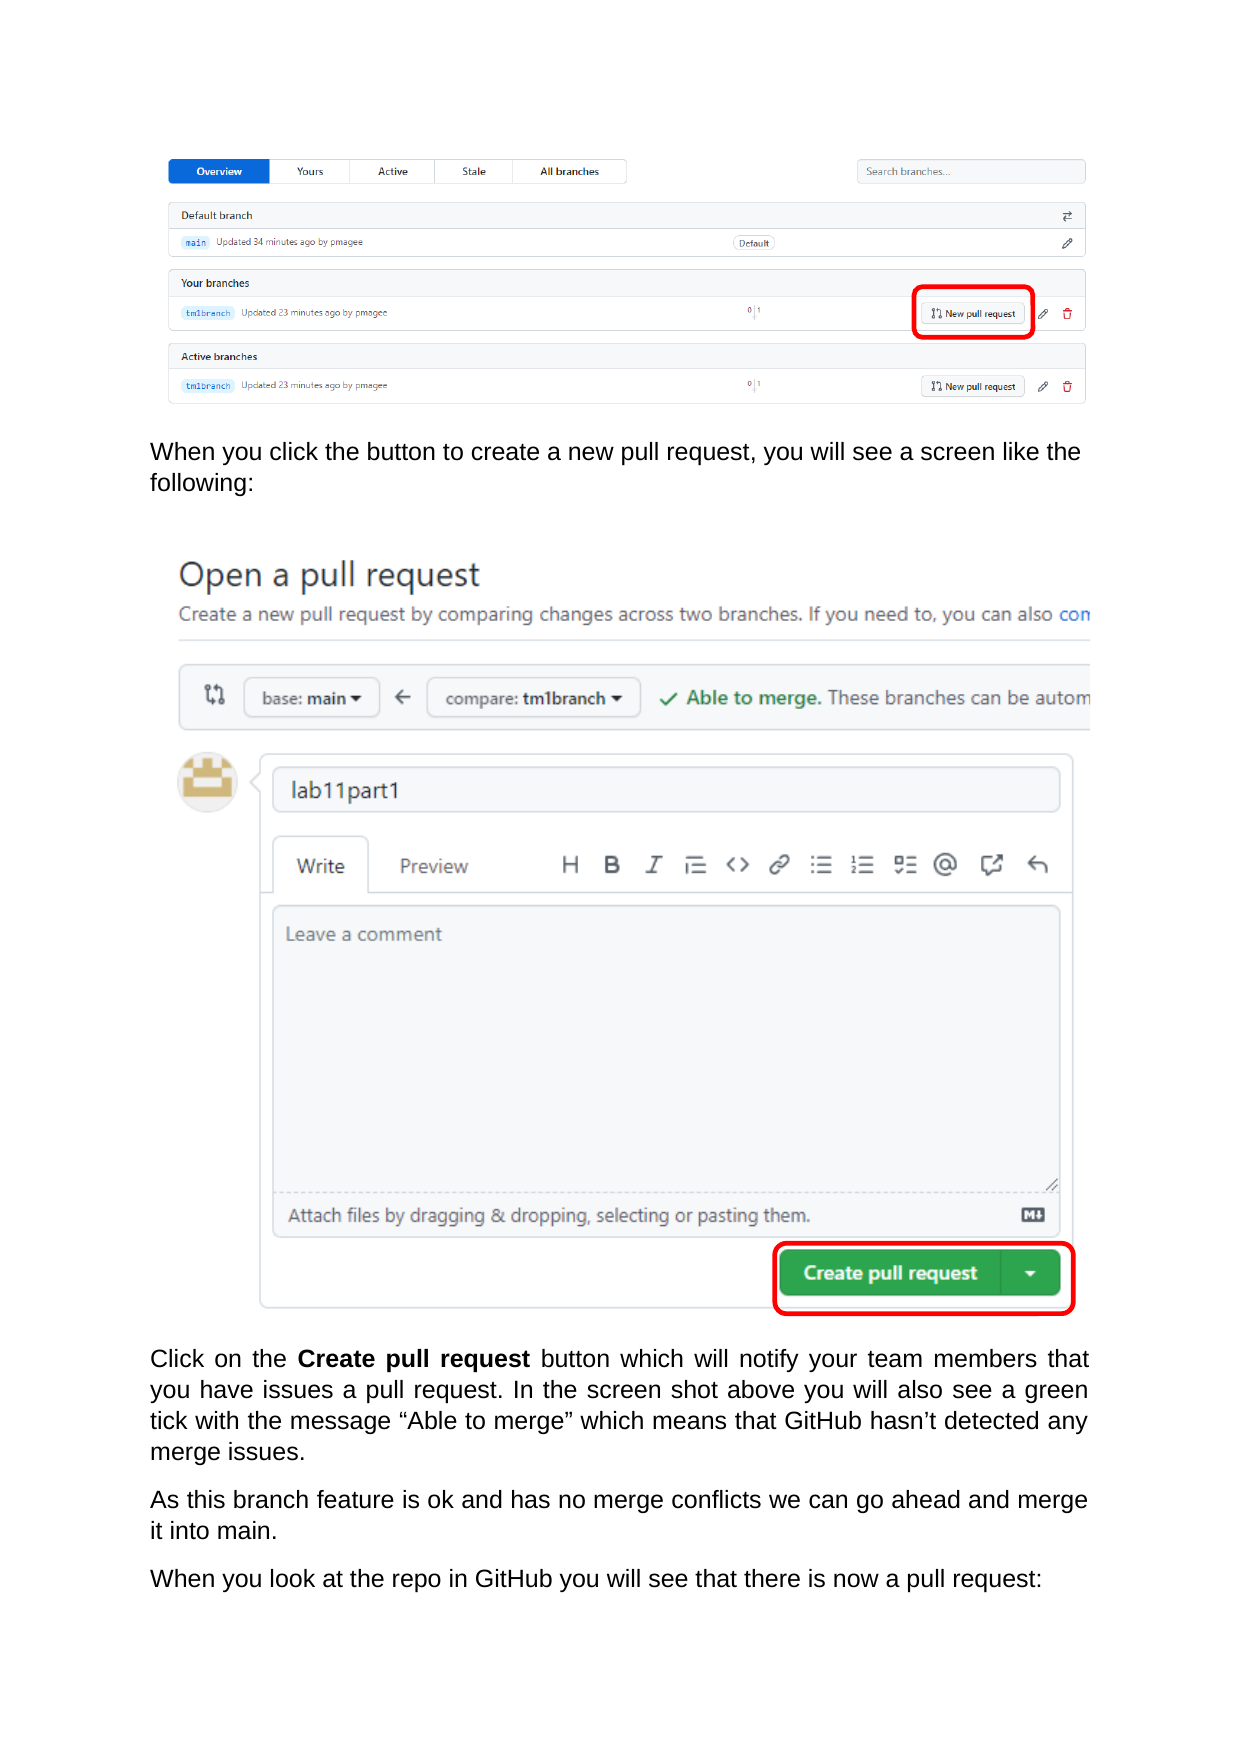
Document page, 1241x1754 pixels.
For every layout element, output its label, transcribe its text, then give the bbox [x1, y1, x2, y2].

text Click on the Create pull request button which will notify your team members that you have issues a pull request. In the screen shot above you will also see a green tick with the message “Able to merge” which means that GitHub hasn’t detected any merge issues. [150, 1344, 1090, 1466]
picture [150, 546, 1091, 1326]
text When you click the button to create a new pull request, you will see a screen like the following: [150, 437, 1090, 497]
text When you look at the repo in GitHub you will see that there is now a pull request: [150, 1564, 1090, 1592]
picture [150, 150, 1091, 419]
text As this branch feature is ok and has no merge conflicts we can go ahead and merge it into main. [150, 1485, 1090, 1545]
